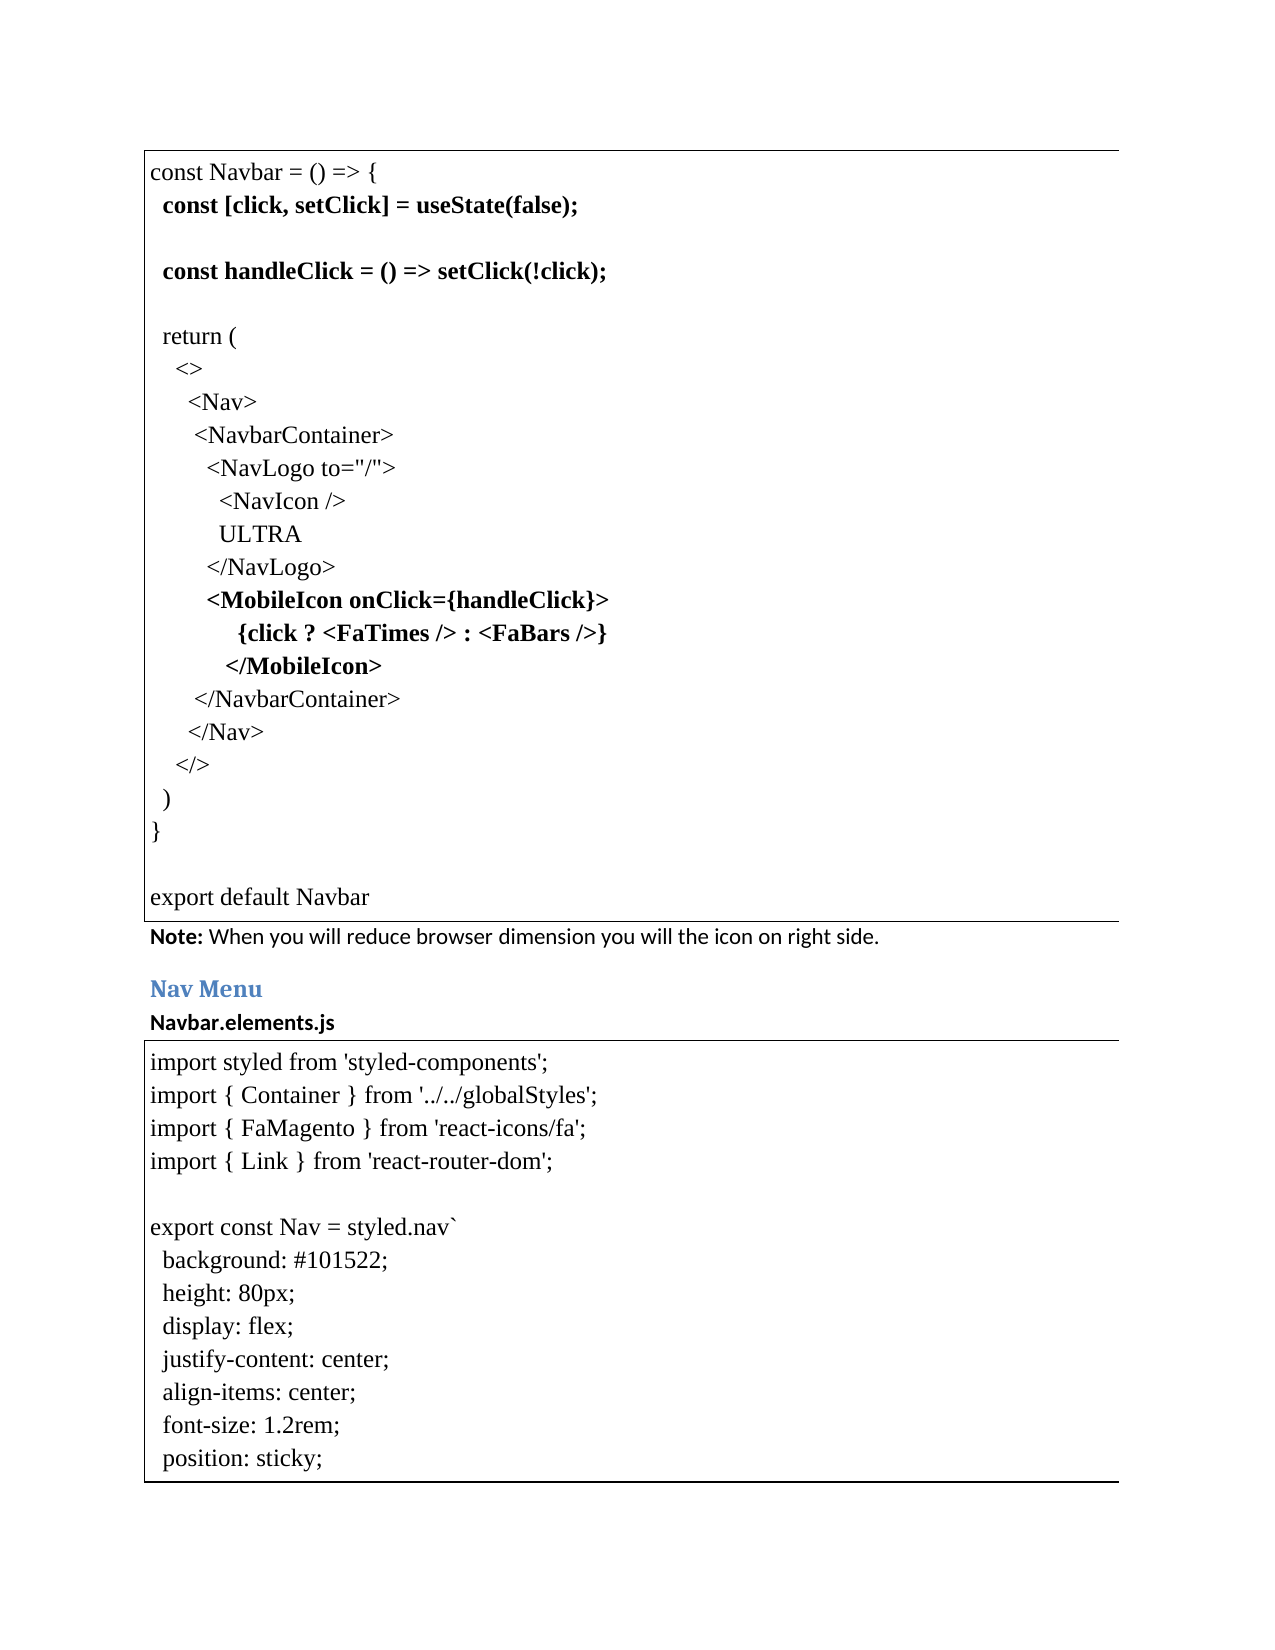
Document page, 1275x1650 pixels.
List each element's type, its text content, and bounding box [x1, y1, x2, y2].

subtitle Nav Menu [150, 975, 1125, 1003]
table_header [145, 151, 1119, 921]
text Navbar.elements.js [150, 1008, 1125, 1036]
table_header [145, 1041, 1119, 1481]
text Note: When you will reduce browser dimension you will the icon on right side. [150, 922, 1125, 950]
